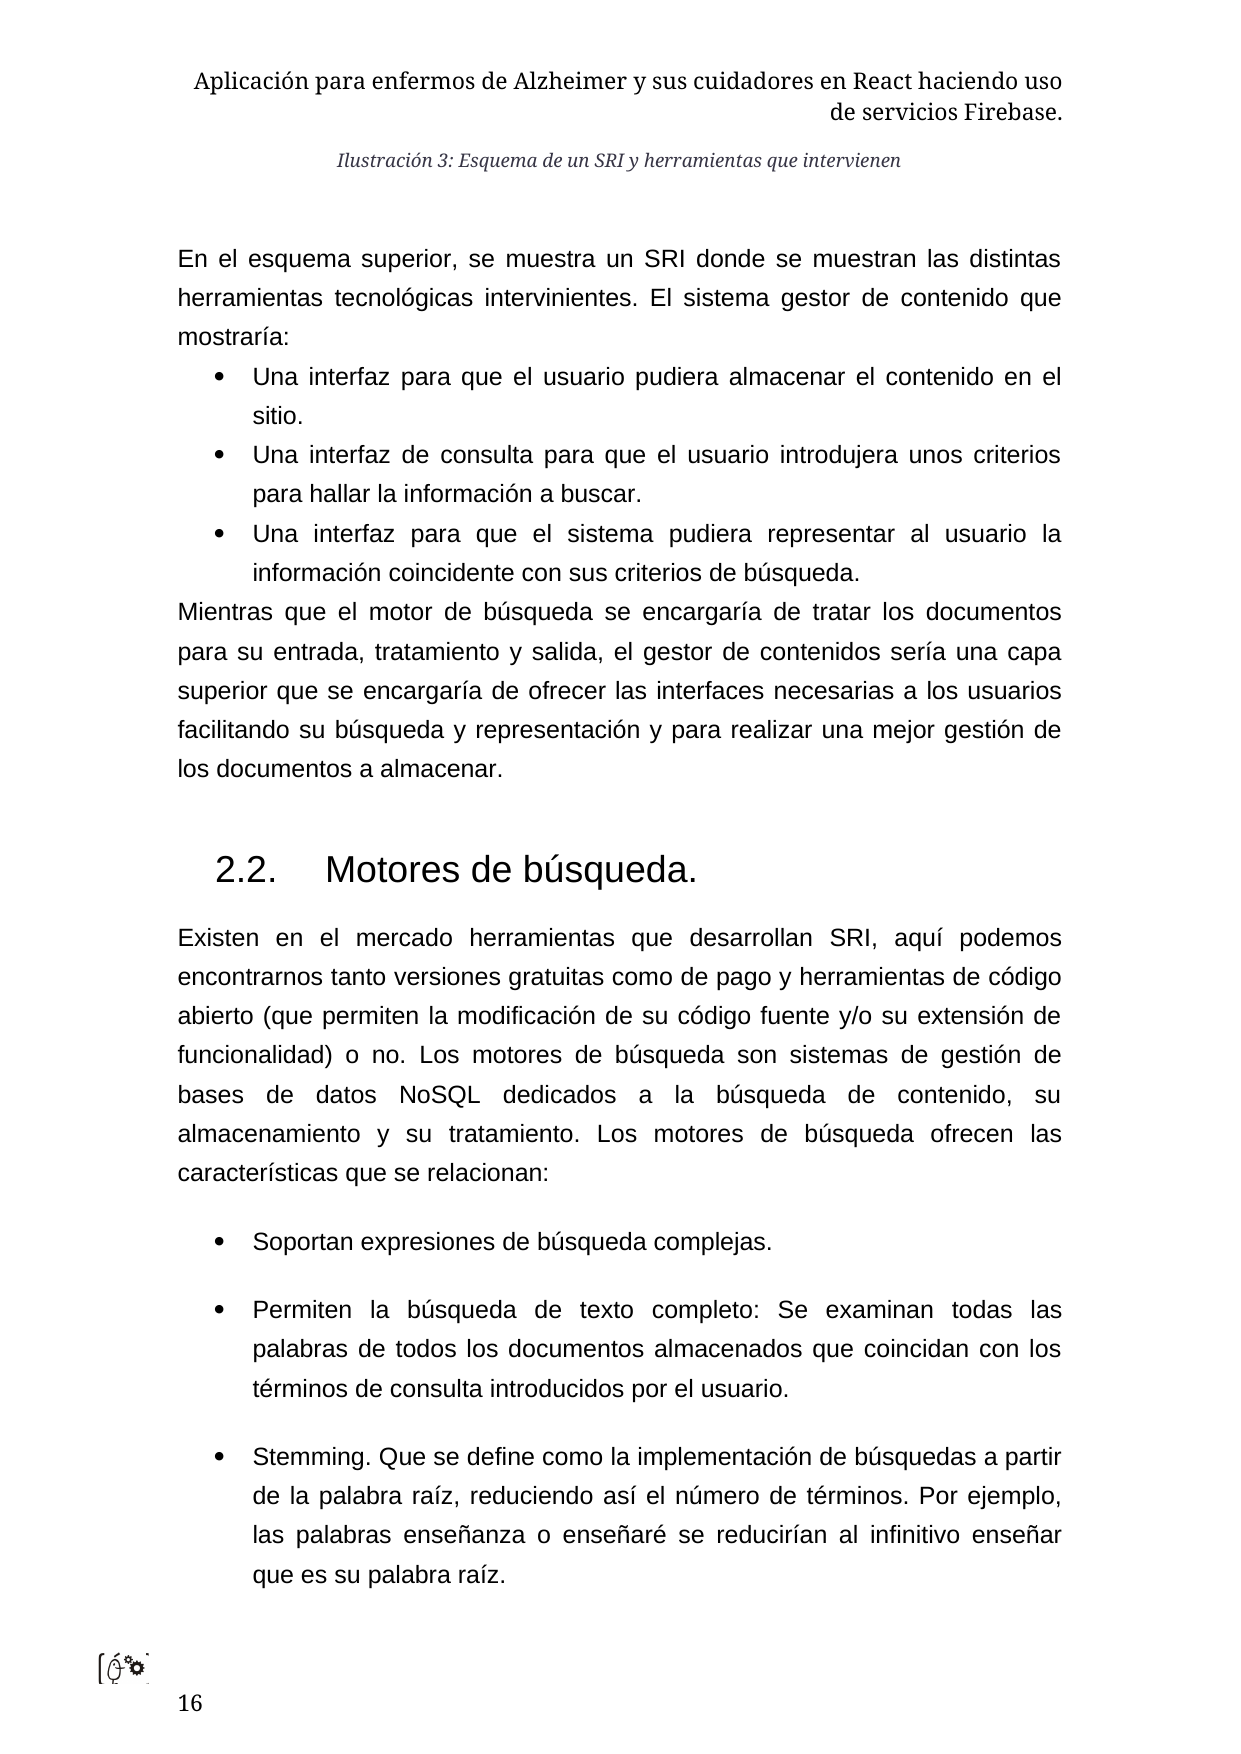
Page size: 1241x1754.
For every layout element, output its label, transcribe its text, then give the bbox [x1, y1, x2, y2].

list Una interfaz para que el sistema pudiera representar al usuario la información coincidente con sus criterios de búsqueda. [215, 508, 1063, 587]
text Existen en el mercado herramientas que desarrollan SRI, aquí podemos encontrarnos tanto versiones gratuitas como de pago y herramientas de código abierto (que permiten la modificación de su código fuente y/o su extensión de funcionalidad) o no. Los motores de búsqueda son sistemas de gestión de bases de datos NoSQL dedicados a la búsqueda de contenido, su almacenamiento y su tratamiento. Los motores de búsqueda ofrecen las características que se relacionan: [177, 912, 1063, 1187]
text Ilustración 3: Esquema de un SRI y herramientas que intervienen [177, 148, 1063, 173]
picture [98, 1652, 149, 1684]
list Una interfaz de consulta para que el usuario introdujera unos criterios para hallar la información a buscar. [215, 429, 1063, 508]
subtitle Motores de búsqueda. [215, 847, 1063, 890]
list Stemming. Que se define como la implementación de búsquedas a partir de la palabra raíz, reduciendo así el número de términos. Por ejemplo, las palabras enseñanza o enseñaré se reducirían al infinitivo enseñar que es su palabra raíz. [215, 1431, 1063, 1588]
list Soportan expresiones de búsqueda complejas. [215, 1216, 1063, 1255]
text Mientras que el motor de búsqueda se encargaría de tratar los documentos para su entrada, tratamiento y salida, el gestor de contenidos sería una capa superior que se encargaría de ofrecer las interfaces necesarias a los usuarios facilitando su búsqueda y representación y para realizar una mejor gestión de los documentos a almacenar. [177, 587, 1063, 783]
list Una interfaz para que el usuario pudiera almacenar el contenido en el sitio. [215, 351, 1063, 429]
text En el esquema superior, se muestra un SRI donde se muestran las distintas herramientas tecnológicas intervinientes. El sistema gestor de contenido que mostraría: [177, 233, 1063, 351]
